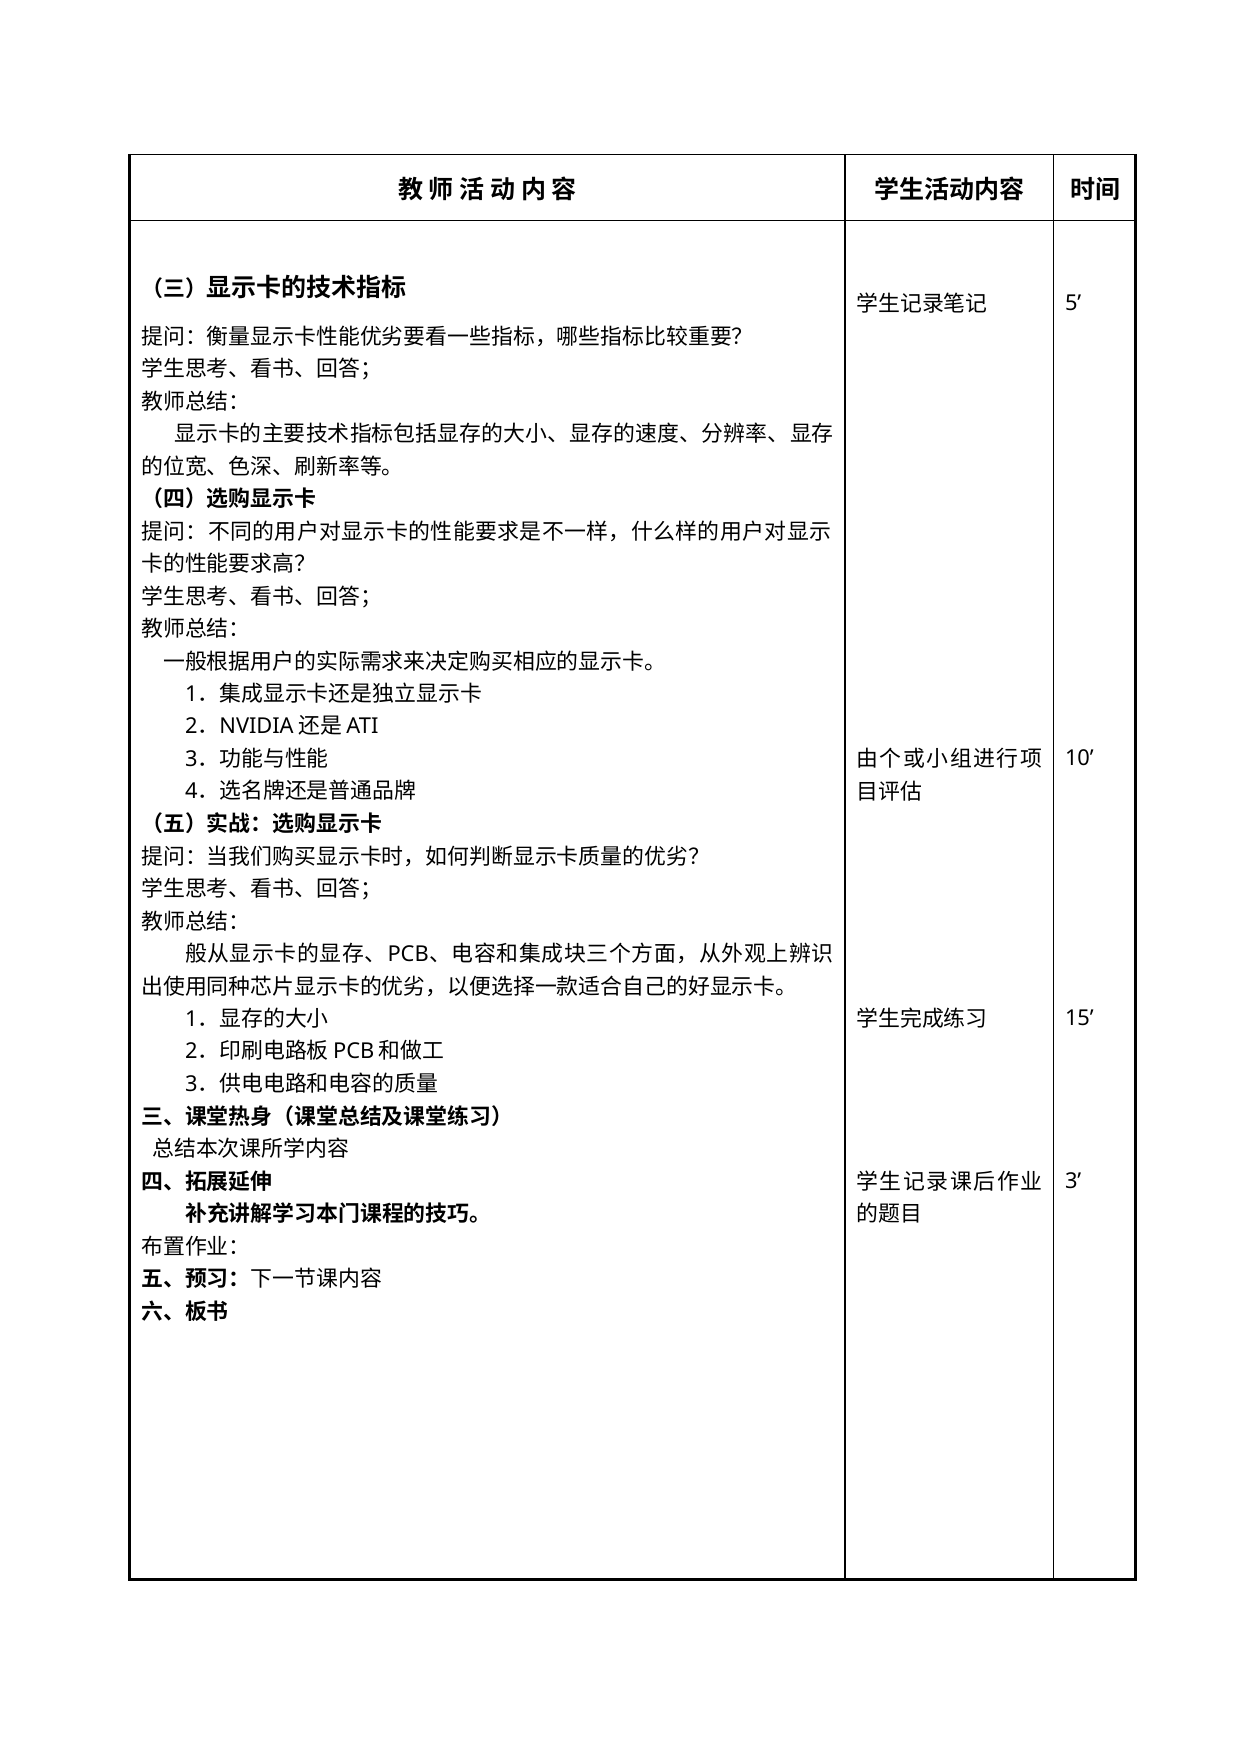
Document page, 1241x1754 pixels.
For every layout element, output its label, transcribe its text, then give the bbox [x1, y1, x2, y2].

table_cell 学生活动内容 [846, 155, 1053, 220]
table_cell 时间 [1054, 155, 1134, 220]
table_cell 学生记录笔记 由个或小组进行项目评估 学生完成练习 学生记录课后作业的题目 [846, 221, 1053, 1578]
table_cell 5’ 10’ 15’ 3’ [1054, 221, 1134, 1578]
table_cell 教 师 活 动 内 容 [131, 155, 844, 220]
table_cell （三）显示卡的技术指标 提问：衡量显示卡性能优劣要看一些指标，哪些指标比较重要？ 学生思考、看书、回答； 教师总结： 显示卡的主要技术指标包括显存的大小、显存的速度、分辨率、显存的位宽、色深、刷新率等。 （四）选购显示卡 提问：不同的用户对显示卡的性能要求是不一样，什么样的用户对显示卡的性能要求高？ 学生思考、看书、回答； 教师总结： 一般根据用户的实际需求来决定购买相应的显示卡。 1．集成显示卡还是独立显示卡 2．NVIDIA还是ATI 3．功能与性能 4．选名牌还是普通品牌 （五）实战：选购显示卡 提问：当我们购买显示卡时，如何判断显示卡质量的优劣？ 学生思考、看书、回答； 教师总结： 般从显示卡的显存、PCB、电容和集成块三个方面，从外观上辨识出使用同种芯片显示卡的优劣，以便选择一款适合自己的好显示卡。 1．显存的大小 2．印刷电路板PCB和做工 3．供电电路和电容的质量 三、课堂热身（课堂总结及课堂练习） 总结本次课所学内容 四、拓展延伸 补充讲解学习本门课程的技巧。 布置作业： 五、预习：下一节课内容 六、板书 [131, 221, 844, 1578]
